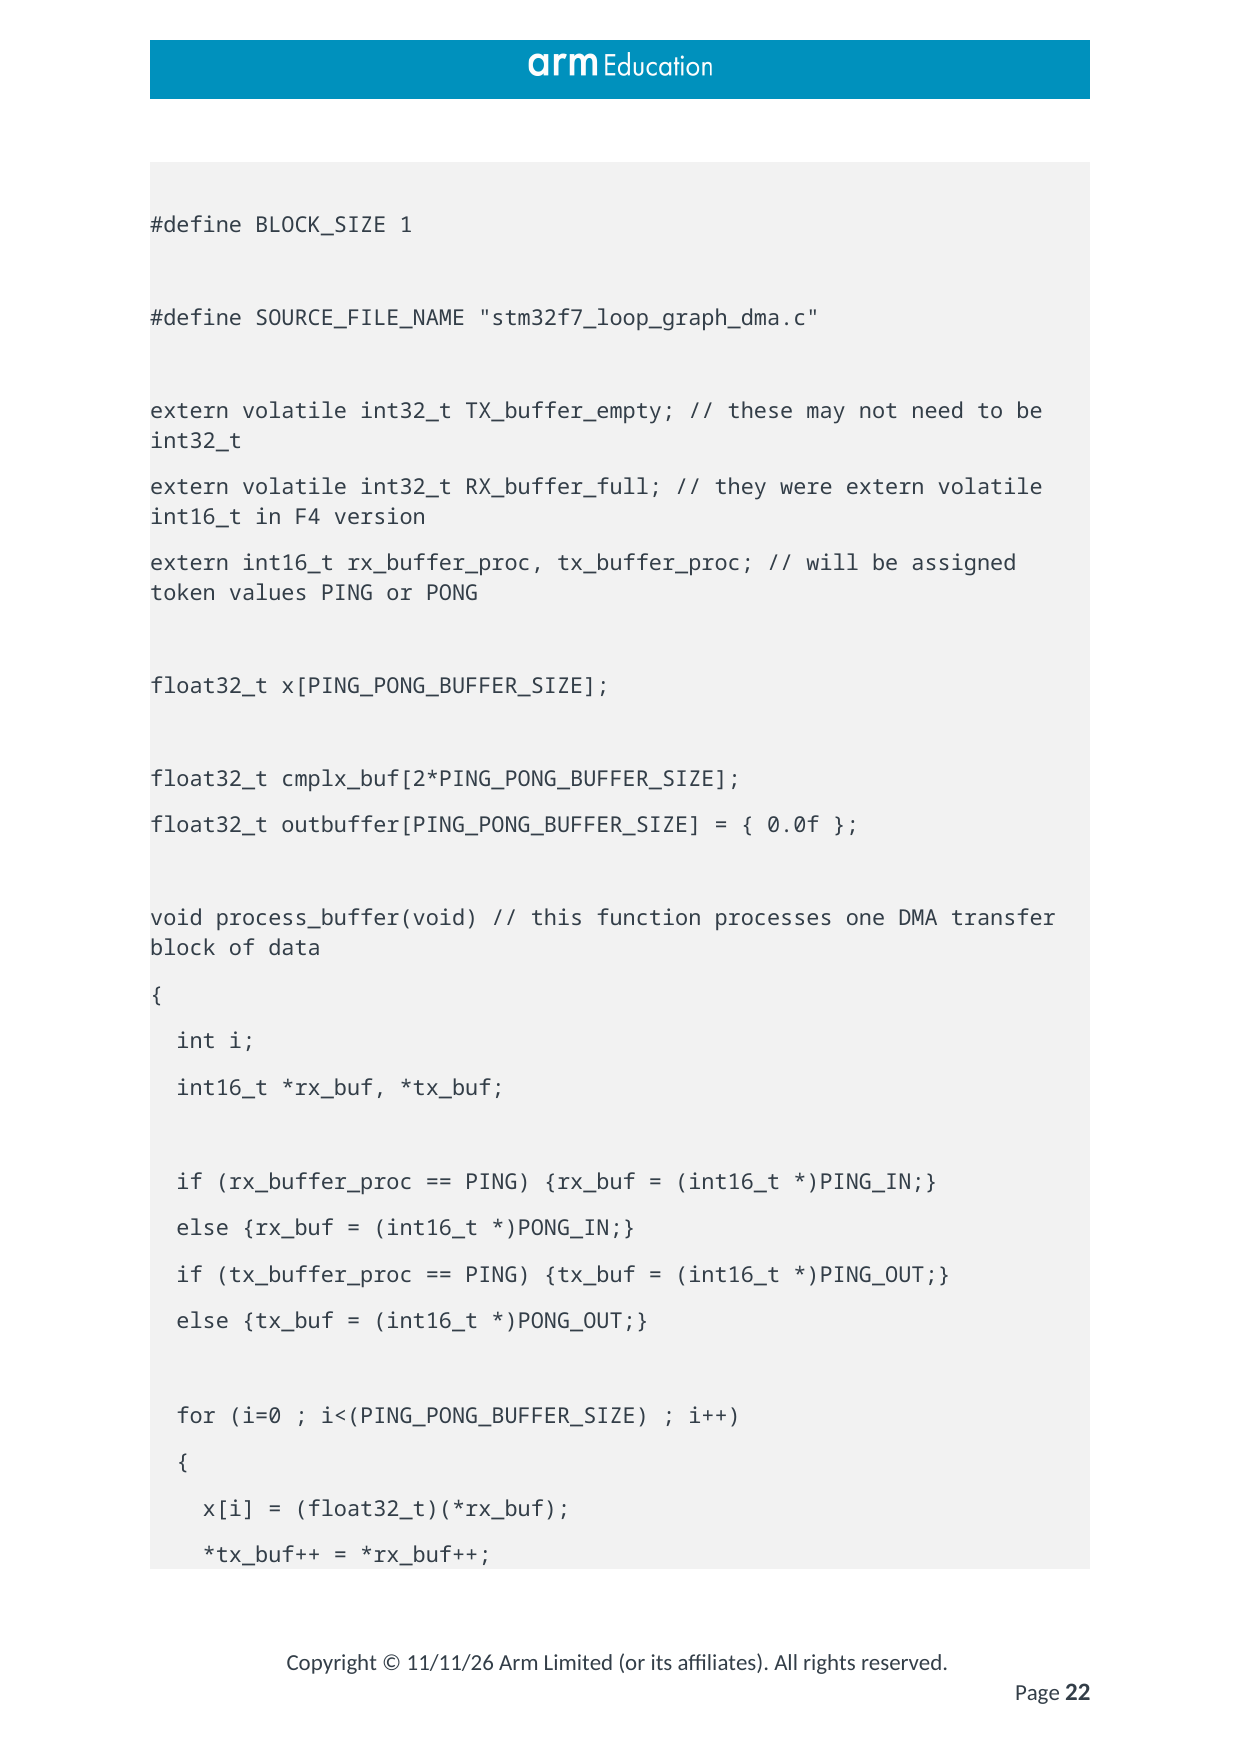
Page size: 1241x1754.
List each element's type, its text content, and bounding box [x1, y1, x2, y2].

text int16_t *rx_buf, *tx_buf; [150, 1071, 1090, 1101]
text extern volatile int32_t RX_buffer_full; // they were extern volatile int16_t in F4 version [150, 471, 1090, 531]
picture [675, 58, 679, 75]
text x[i] = (float32_t)(*rx_buf); [150, 1492, 1090, 1522]
text { [150, 1446, 1090, 1476]
picture [554, 54, 566, 75]
text float32_t cmplx_buf[2*PING_PONG_BUFFER_SIZE]; [150, 763, 1090, 793]
text if (rx_buffer_proc == PING) {rx_buf = (int16_t *)PING_IN;} [150, 1166, 1090, 1196]
text extern int16_t rx_buffer_proc, tx_buffer_proc; // will be assigned token values PING or PONG [150, 547, 1090, 607]
text float32_t outbuffer[PING_PONG_BUFFER_SIZE] = { 0.0f }; [150, 809, 1090, 839]
text extern volatile int32_t TX_buffer_empty; // these may not need to be int32_t [150, 395, 1090, 454]
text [150, 1539, 1090, 1569]
text int i; [150, 1025, 1090, 1055]
text for (i=0 ; i<(PING_PONG_BUFFER_SIZE) ; i++) [150, 1399, 1090, 1429]
picture [570, 54, 597, 75]
text else {rx_buf = (int16_t *)PONG_IN;} [150, 1212, 1090, 1242]
picture [529, 54, 548, 75]
picture [606, 55, 615, 75]
text #define BLOCK_SIZE 1 [150, 209, 1090, 239]
text if (tx_buffer_proc == PING) {tx_buf = (int16_t *)PING_OUT;} [150, 1259, 1090, 1288]
text { [150, 978, 1090, 1008]
text void process_buffer(void) // this function processes one DMA transfer block of data [150, 902, 1090, 962]
text float32_t x[PING_PONG_BUFFER_SIZE]; [150, 670, 1090, 700]
text else {tx_buf = (int16_t *)PONG_OUT;} [150, 1305, 1090, 1335]
text #define SOURCE_FILE_NAME "stm32f7_loop_graph_dma.c" [150, 302, 1090, 332]
